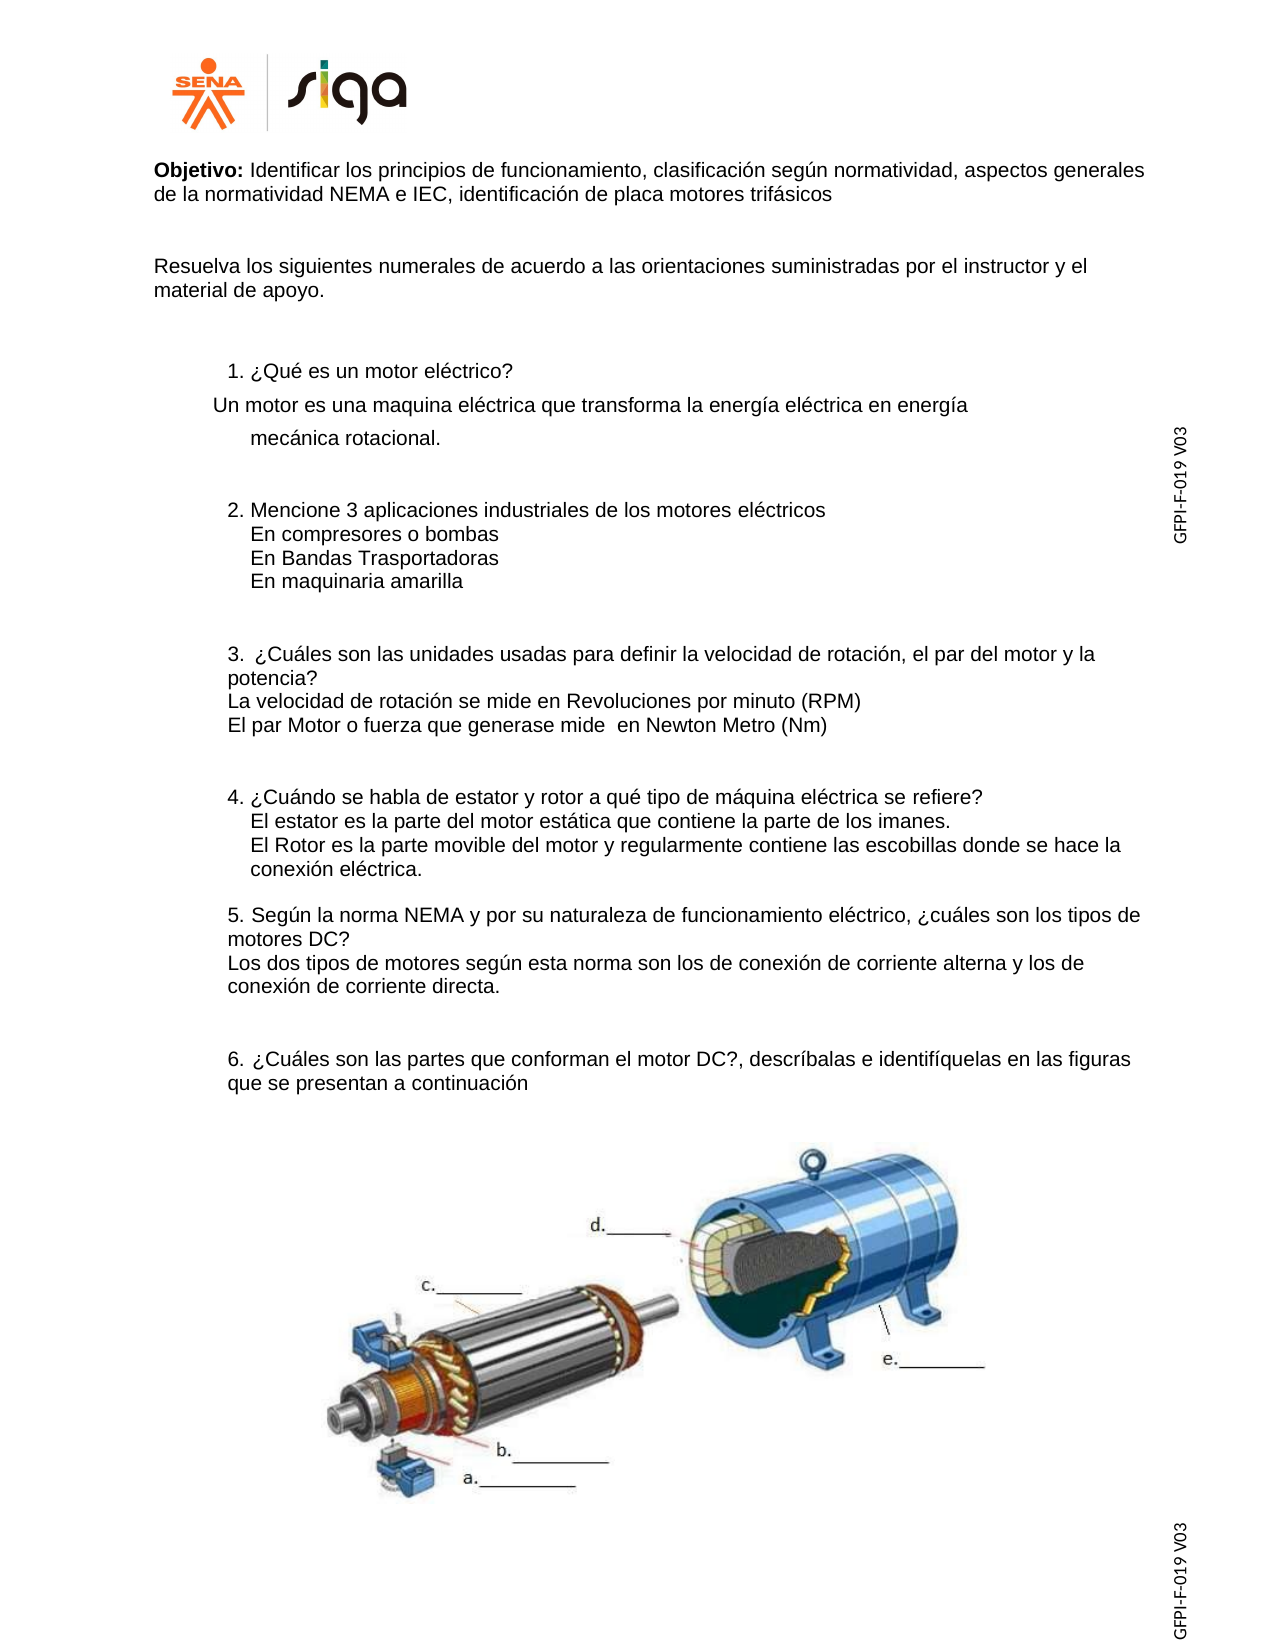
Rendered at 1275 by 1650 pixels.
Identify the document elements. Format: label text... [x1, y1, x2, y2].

list ¿Cuáles son las partes que conforman el motor DC?, descríbalas e identifíquelas en las figuras que se presentan a continuación [227, 1046, 1156, 1094]
text Resuelva los siguientes numerales de acuerdo a las orientaciones suministradas por el instructor y el material de apoyo. [153, 254, 1158, 302]
picture [1167, 1504, 1198, 1650]
picture [1167, 408, 1198, 555]
picture [169, 53, 408, 133]
text mecánica rotacional. [0, 426, 1167, 450]
list ¿Cuáles son las unidades usadas para definir la velocidad de rotación, el par del motor y la potencia? La velocidad de rotación se mide en Revoluciones por minuto (RPM) El par Motor o fuerza que generase mide en Newton Metro (Nm) [227, 641, 1156, 737]
list Mencione 3 aplicaciones industriales de los motores eléctricos En compresores o bombas En Bandas Trasportadoras En maquinaria amarilla [227, 497, 1181, 593]
list Un motor es una maquina eléctrica que transforma la energía eléctrica en energía [213, 392, 1181, 416]
list ¿Cuándo se habla de estator y rotor a qué tipo de máquina eléctrica se refiere? El estator es la parte del motor estática que contiene la parte de los imanes. El Rotor es la parte movible del motor y regularmente contiene las escobillas donde se hace la conexión eléctrica. [227, 785, 1181, 881]
list ¿Qué es un motor eléctrico? [227, 359, 1181, 383]
picture [320, 1142, 986, 1504]
text Objetivo: Identificar los principios de funcionamiento, clasificación según normatividad, aspectos generales de la normatividad NEMA e IEC, identificación de placa motores trifásicos [153, 158, 1158, 206]
list Según la norma NEMA y por su naturaleza de funcionamiento eléctrico, ¿cuáles son los tipos de motores DC? Los dos tipos de motores según esta norma son los de conexión de corriente alterna y los de conexión de corriente directa. [227, 902, 1156, 998]
